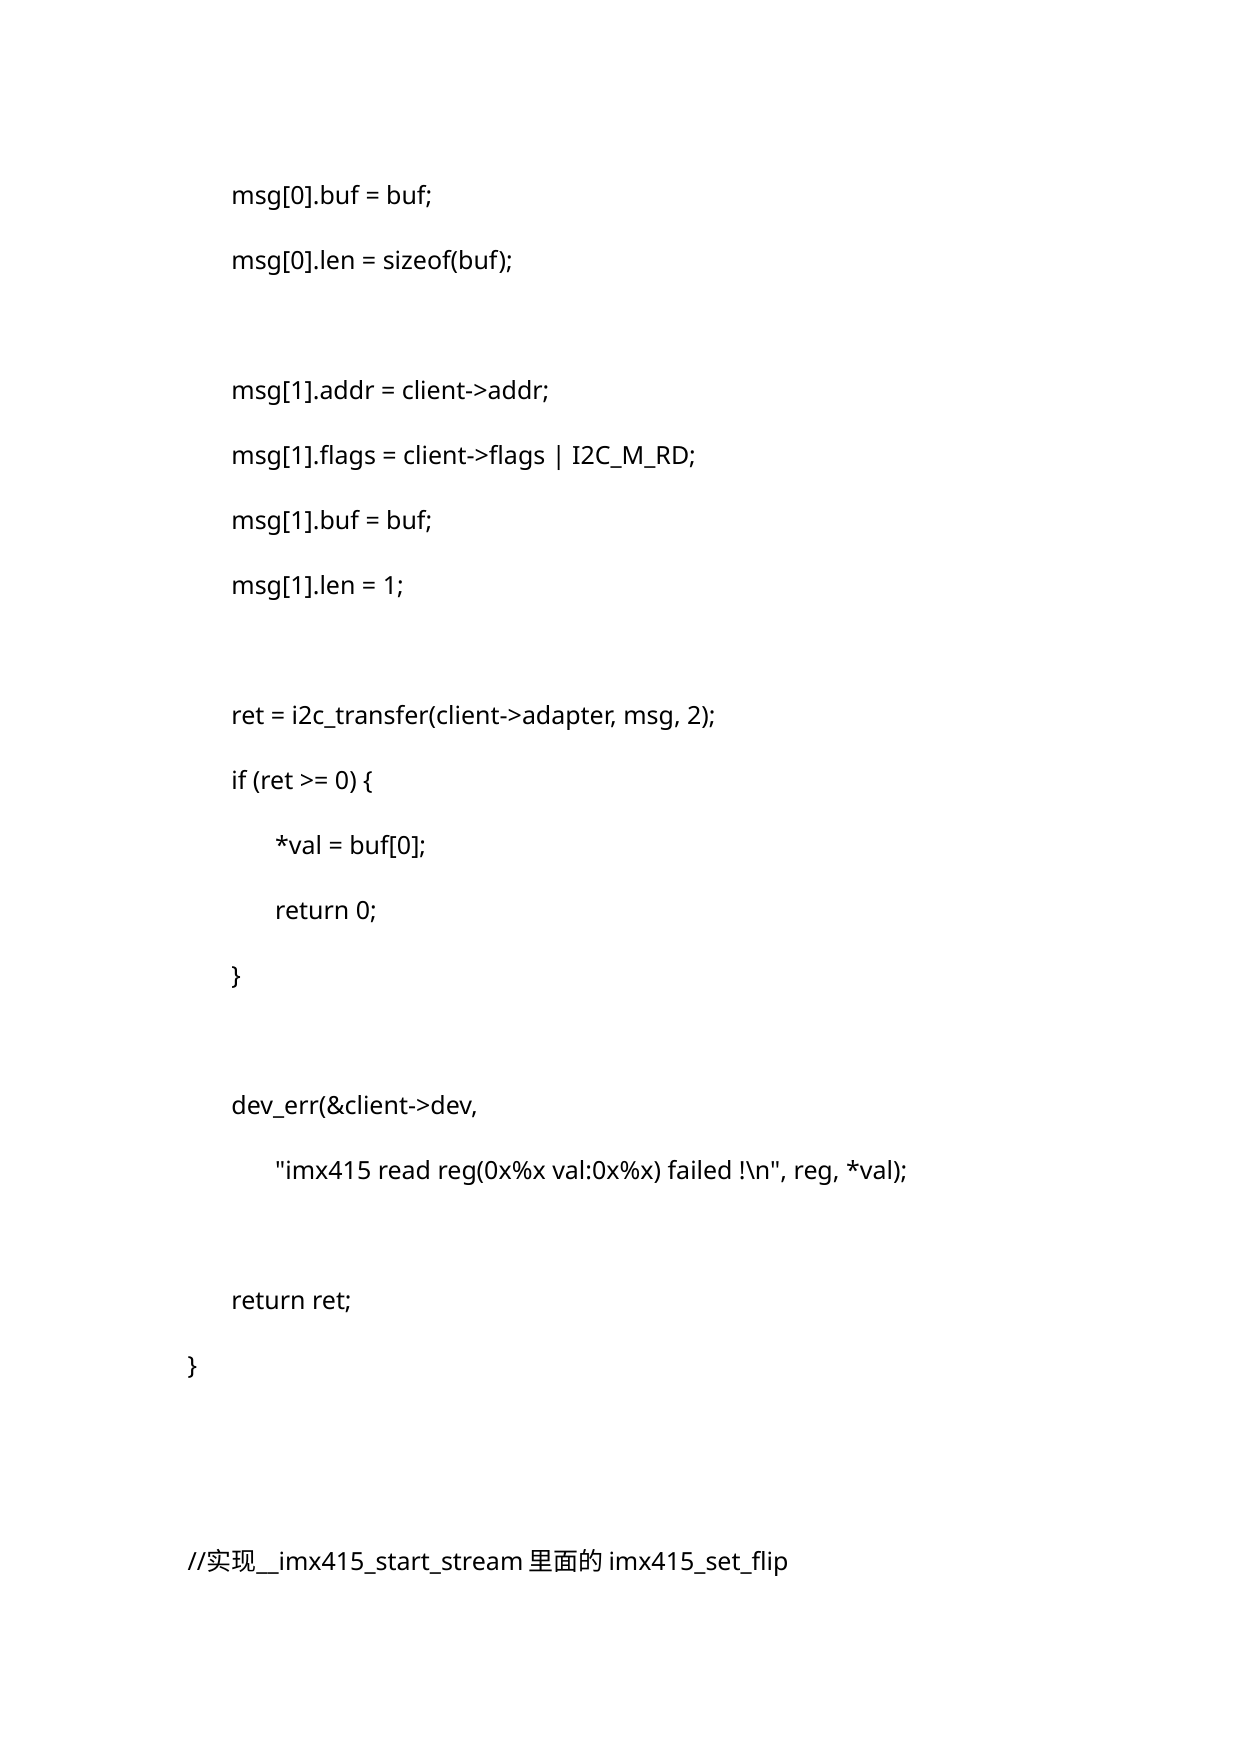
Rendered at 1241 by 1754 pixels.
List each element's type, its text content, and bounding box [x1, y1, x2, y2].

text } [187, 942, 1053, 1007]
text msg[1].flags = client->flags | I2C_M_RD; [187, 422, 1053, 487]
text if (ret >= 0) { [187, 747, 1053, 812]
text *val = buf[0]; [187, 812, 1053, 877]
text msg[1].len = 1; [187, 552, 1053, 617]
text ret = i2c_transfer(client->adapter, msg, 2); [187, 682, 1053, 747]
text dev_err(&client->dev, [187, 1072, 1053, 1137]
text return ret; [187, 1267, 1053, 1332]
text "imx415 read reg(0x%x val:0x%x) failed !\n", reg, *val); [187, 1137, 1053, 1202]
text msg[1].buf = buf; [187, 487, 1053, 552]
text msg[0].len = sizeof(buf); [187, 227, 1053, 292]
text } [187, 1332, 1053, 1397]
text msg[0].buf = buf; [187, 162, 1053, 227]
text return 0; [187, 877, 1053, 942]
text //实现__imx415_start_stream里面的imx415_set_flip [187, 1527, 1053, 1592]
text msg[1].addr = client->addr; [187, 357, 1053, 422]
